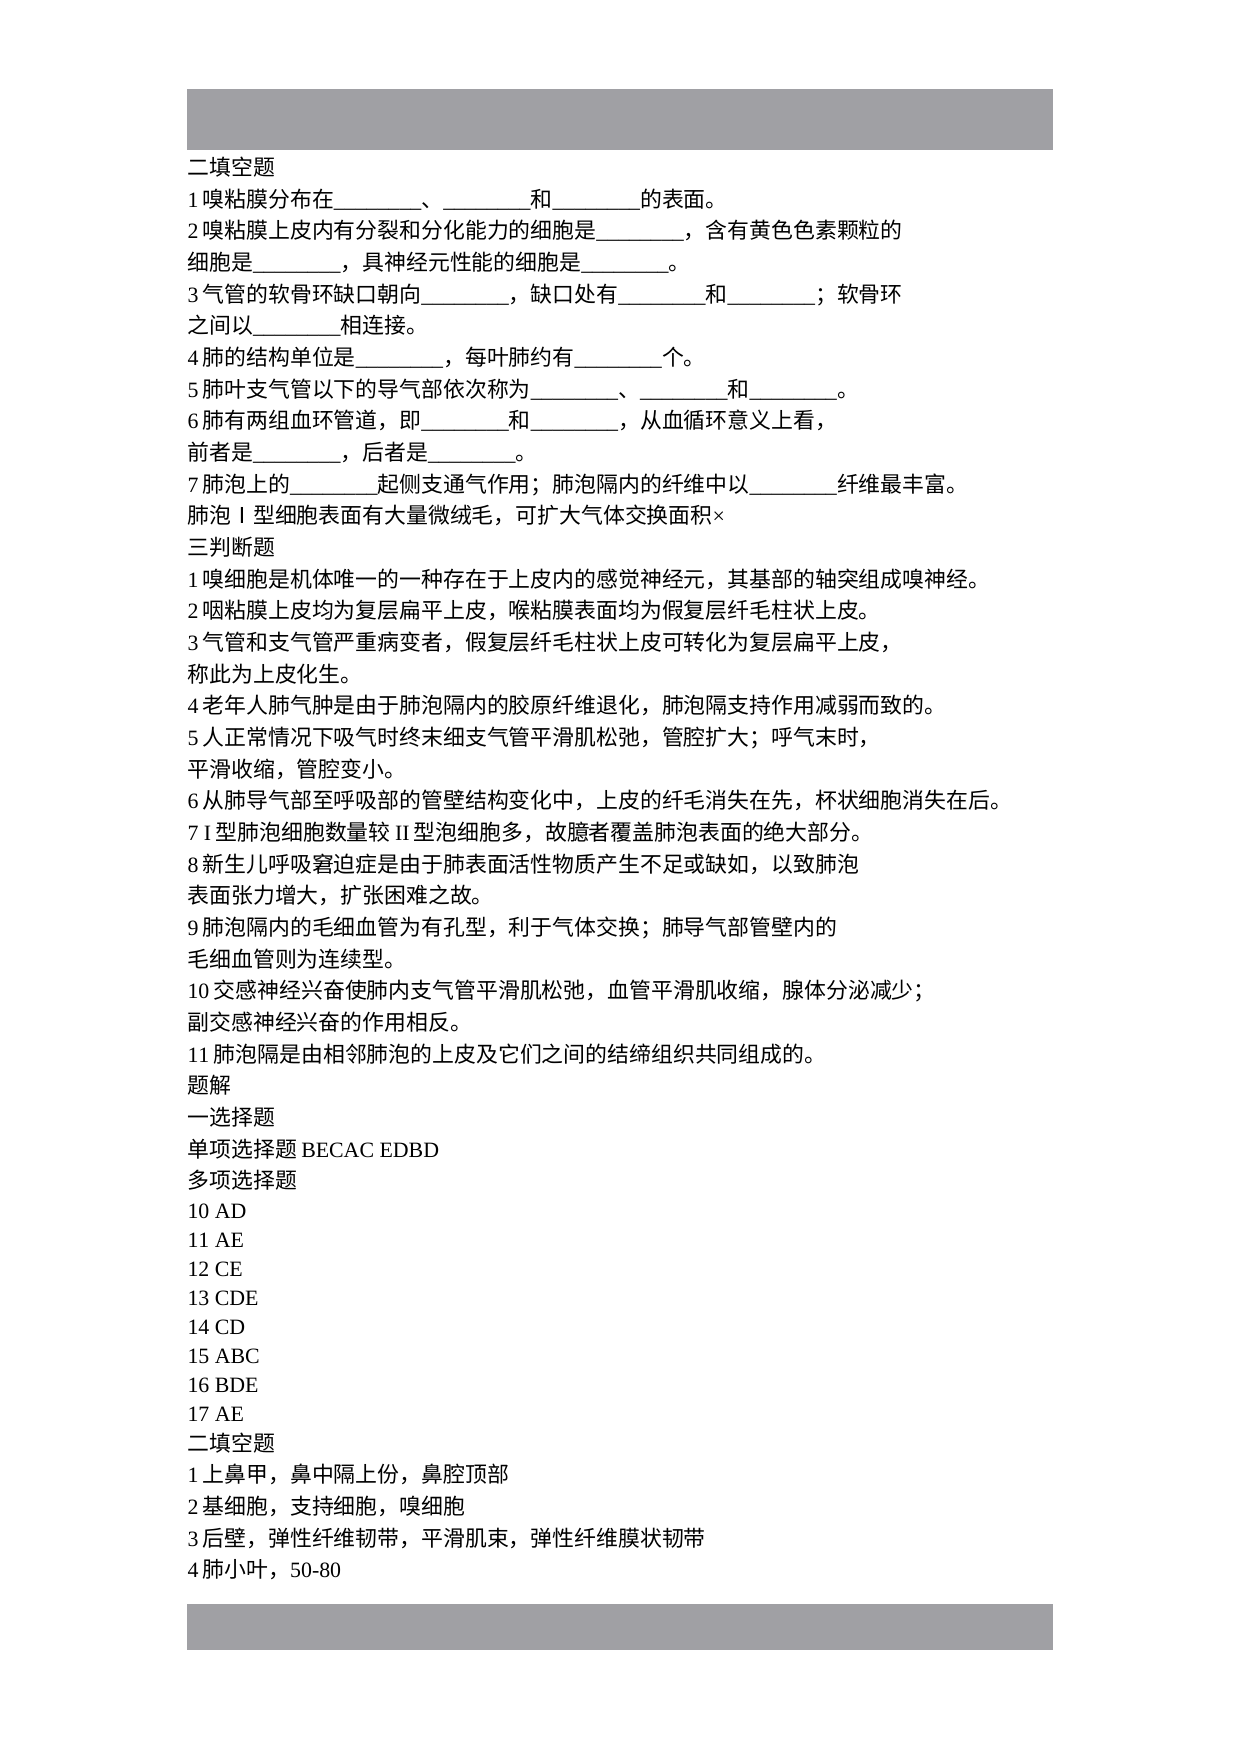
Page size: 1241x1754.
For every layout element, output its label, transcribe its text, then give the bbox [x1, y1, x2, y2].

text 3气管和支气管严重病变者，假复层纤毛柱状上皮可转化为复层扁平上皮， [187, 625, 1053, 657]
text 细胞是________，具神经元性能的细胞是________。 [187, 245, 1053, 277]
text 7肺泡上的________起侧支通气作用；肺泡隔内的纤维中以________纤维最丰富。 [187, 467, 1053, 498]
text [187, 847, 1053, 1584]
text 肺泡Ⅰ型细胞表面有大量微绒毛，可扩大气体交换面积× [187, 498, 1053, 530]
text 1嗅粘膜分布在________、________和________的表面。 [187, 182, 1053, 213]
text 前者是________，后者是________。 [187, 435, 1053, 467]
text 1嗅细胞是机体唯一的一种存在于上皮内的感觉神经元，其基部的轴突组成嗅神经。 [187, 562, 1053, 593]
text 2嗅粘膜上皮内有分裂和分化能力的细胞是________，含有黄色色素颗粒的 [187, 213, 1053, 245]
text 4肺的结构单位是________，每叶肺约有________个。 [187, 340, 1053, 372]
text 二填空题 [187, 150, 1053, 182]
text 2咽粘膜上皮均为复层扁平上皮，喉粘膜表面均为假复层纤毛柱状上皮。 [187, 593, 1053, 625]
text 6肺有两组血环管道，即________和________，从血循环意义上看， [187, 403, 1053, 435]
text 3气管的软骨环缺口朝向________，缺口处有________和________；软骨环 [187, 277, 1053, 308]
text 5肺叶支气管以下的导气部依次称为________、________和________。 [187, 372, 1053, 403]
text 6从肺导气部至呼吸部的管壁结构变化中，上皮的纤毛消失在先，杯状细胞消失在后。 [187, 783, 1053, 815]
text 三判断题 [187, 530, 1053, 562]
text 4老年人肺气肿是由于肺泡隔内的胶原纤维退化，肺泡隔支持作用减弱而致的。 [187, 688, 1053, 720]
text 7 I型肺泡细胞数量较II型泡细胞多，故臆者覆盖肺泡表面的绝大部分。 [187, 815, 1053, 847]
text 5人正常情况下吸气时终末细支气管平滑肌松弛，管腔扩大；呼气末时， [187, 720, 1053, 752]
text 称此为上皮化生。 [187, 657, 1053, 688]
text 平滑收缩，管腔变小。 [187, 752, 1053, 783]
text 之间以________相连接。 [187, 308, 1053, 340]
